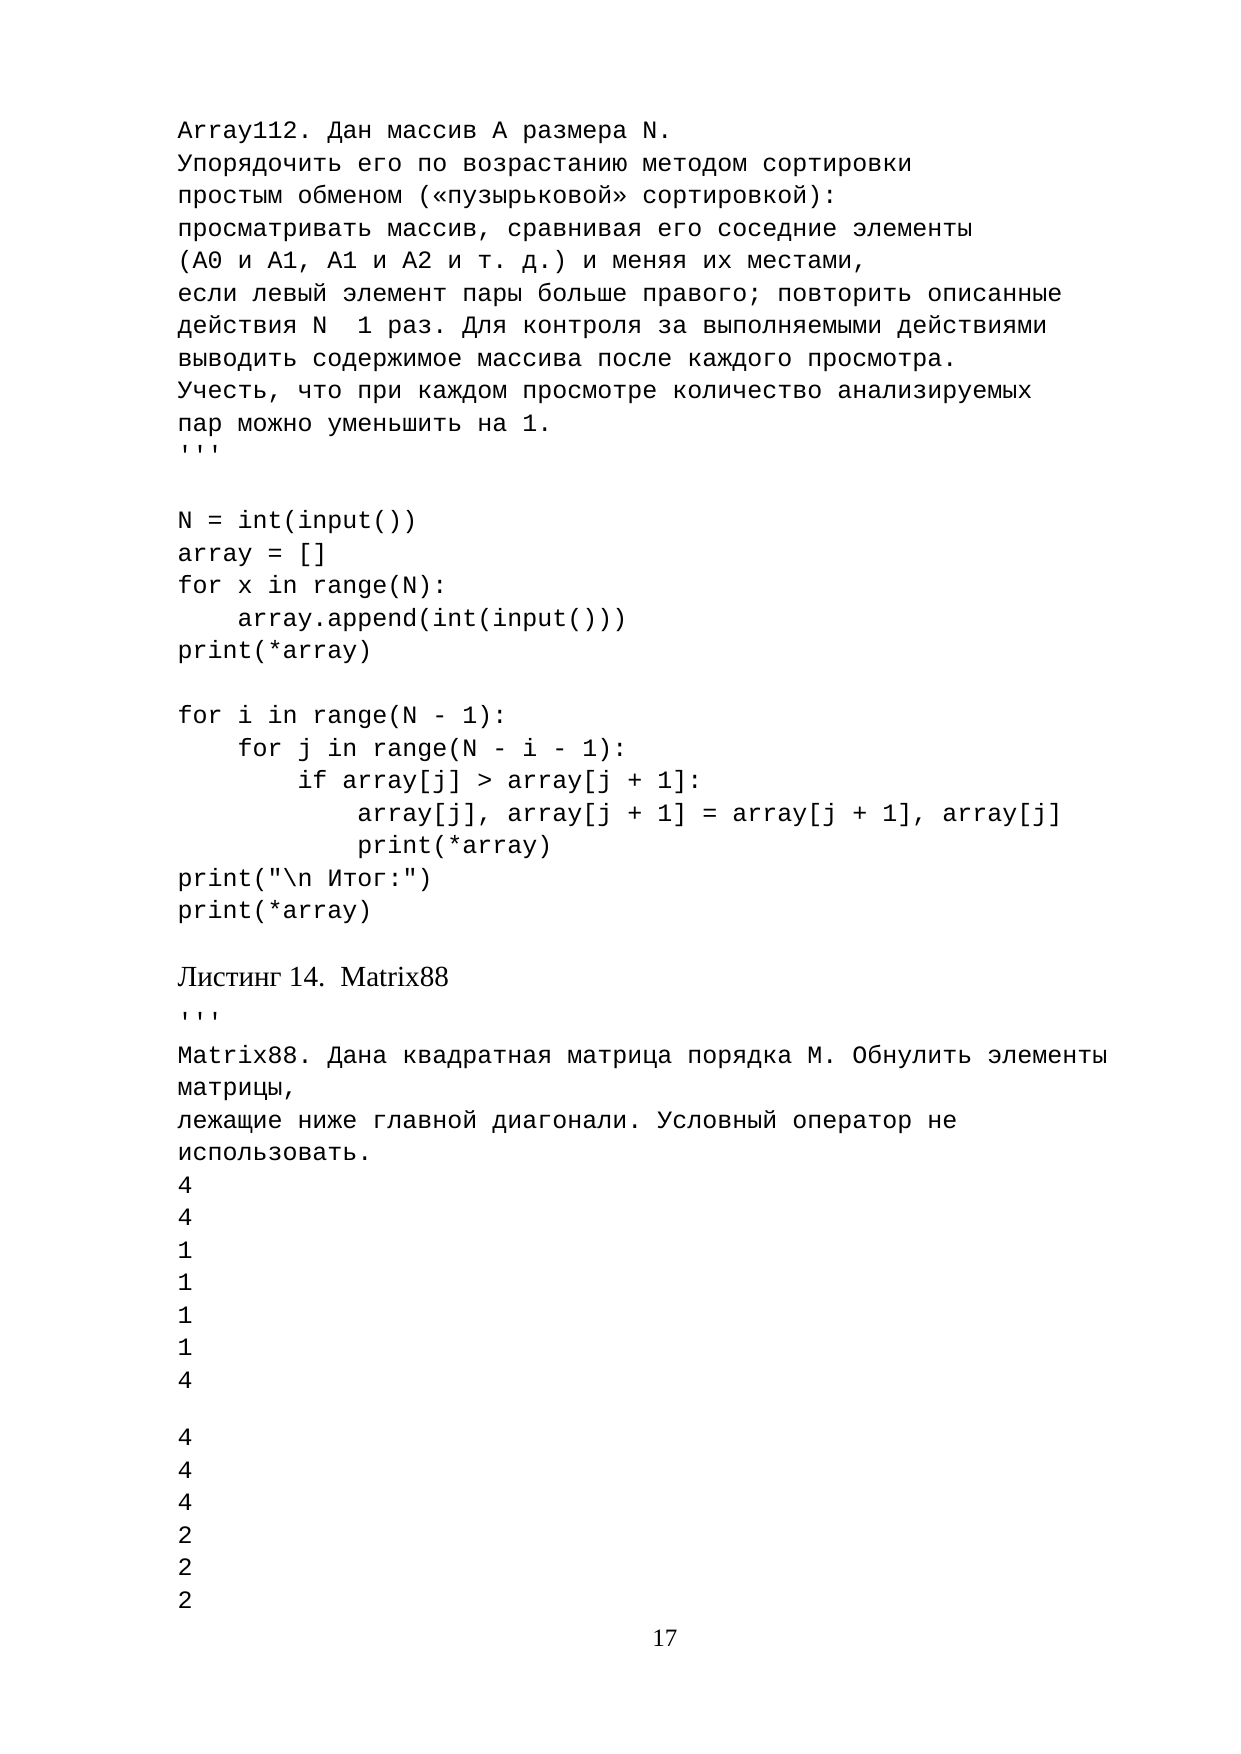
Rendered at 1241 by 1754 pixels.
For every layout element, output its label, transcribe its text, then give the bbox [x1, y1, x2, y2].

text лежащие ниже главной диагонали. Условный оператор не использовать. [177, 1107, 1152, 1168]
text N = int(input()) [177, 508, 1152, 536]
text Matrix88. Дана квадратная матрица порядка M. Обнулить элементы матрицы, [177, 1042, 1152, 1103]
text выводить содержимое массива после каждого просмотра. [177, 346, 1152, 374]
text действия N 1 раз. Для контроля за выполняемыми действиями [177, 313, 1152, 341]
text просматривать массив, сравнивая его соседние элементы [177, 216, 1152, 244]
text print(*array) [177, 638, 1152, 666]
text 2 [177, 1587, 1152, 1616]
text if array[j] > array[j + 1]: [177, 768, 1152, 796]
text простым обменом («пузырьковой» сортировкой): [177, 183, 1152, 211]
text (A0 и A1, A1 и A2 и т. д.) и меняя их местами, [177, 248, 1152, 276]
text for i in range(N - 1): [177, 703, 1152, 731]
text 4 [177, 1367, 1152, 1396]
text print(*array) [177, 833, 1152, 861]
text array = [] [177, 541, 1152, 569]
text Листинг 14. Matrix88 [177, 959, 1152, 992]
text print(*array) [177, 898, 1152, 926]
text for j in range(N - i - 1): [177, 736, 1152, 764]
text 2 [177, 1522, 1152, 1551]
text Учесть, что при каждом просмотре количество анализируемых [177, 378, 1152, 406]
text пар можно уменьшить на 1. [177, 411, 1152, 439]
text for x in range(N): [177, 573, 1152, 601]
text Упорядочить его по возрастанию методом сортировки [177, 151, 1152, 179]
text ''' [177, 1010, 1152, 1038]
text print("\n Итог:") [177, 866, 1152, 894]
text 4 [177, 1425, 1152, 1453]
text 1 [177, 1335, 1152, 1363]
text 1 [177, 1302, 1152, 1331]
text 4 [177, 1205, 1152, 1233]
text Array112. Дан массив A размера N. [177, 118, 1152, 146]
text array.append(int(input())) [177, 606, 1152, 634]
text 4 [177, 1490, 1152, 1518]
text array[j], array[j + 1] = array[j + 1], array[j] [177, 801, 1152, 829]
text 1 [177, 1237, 1152, 1266]
text 1 [177, 1270, 1152, 1298]
text 2 [177, 1555, 1152, 1583]
text 4 [177, 1172, 1152, 1201]
text если левый элемент пары больше правого; повторить описанные [177, 281, 1152, 309]
text ''' [177, 443, 1152, 471]
text 4 [177, 1457, 1152, 1486]
